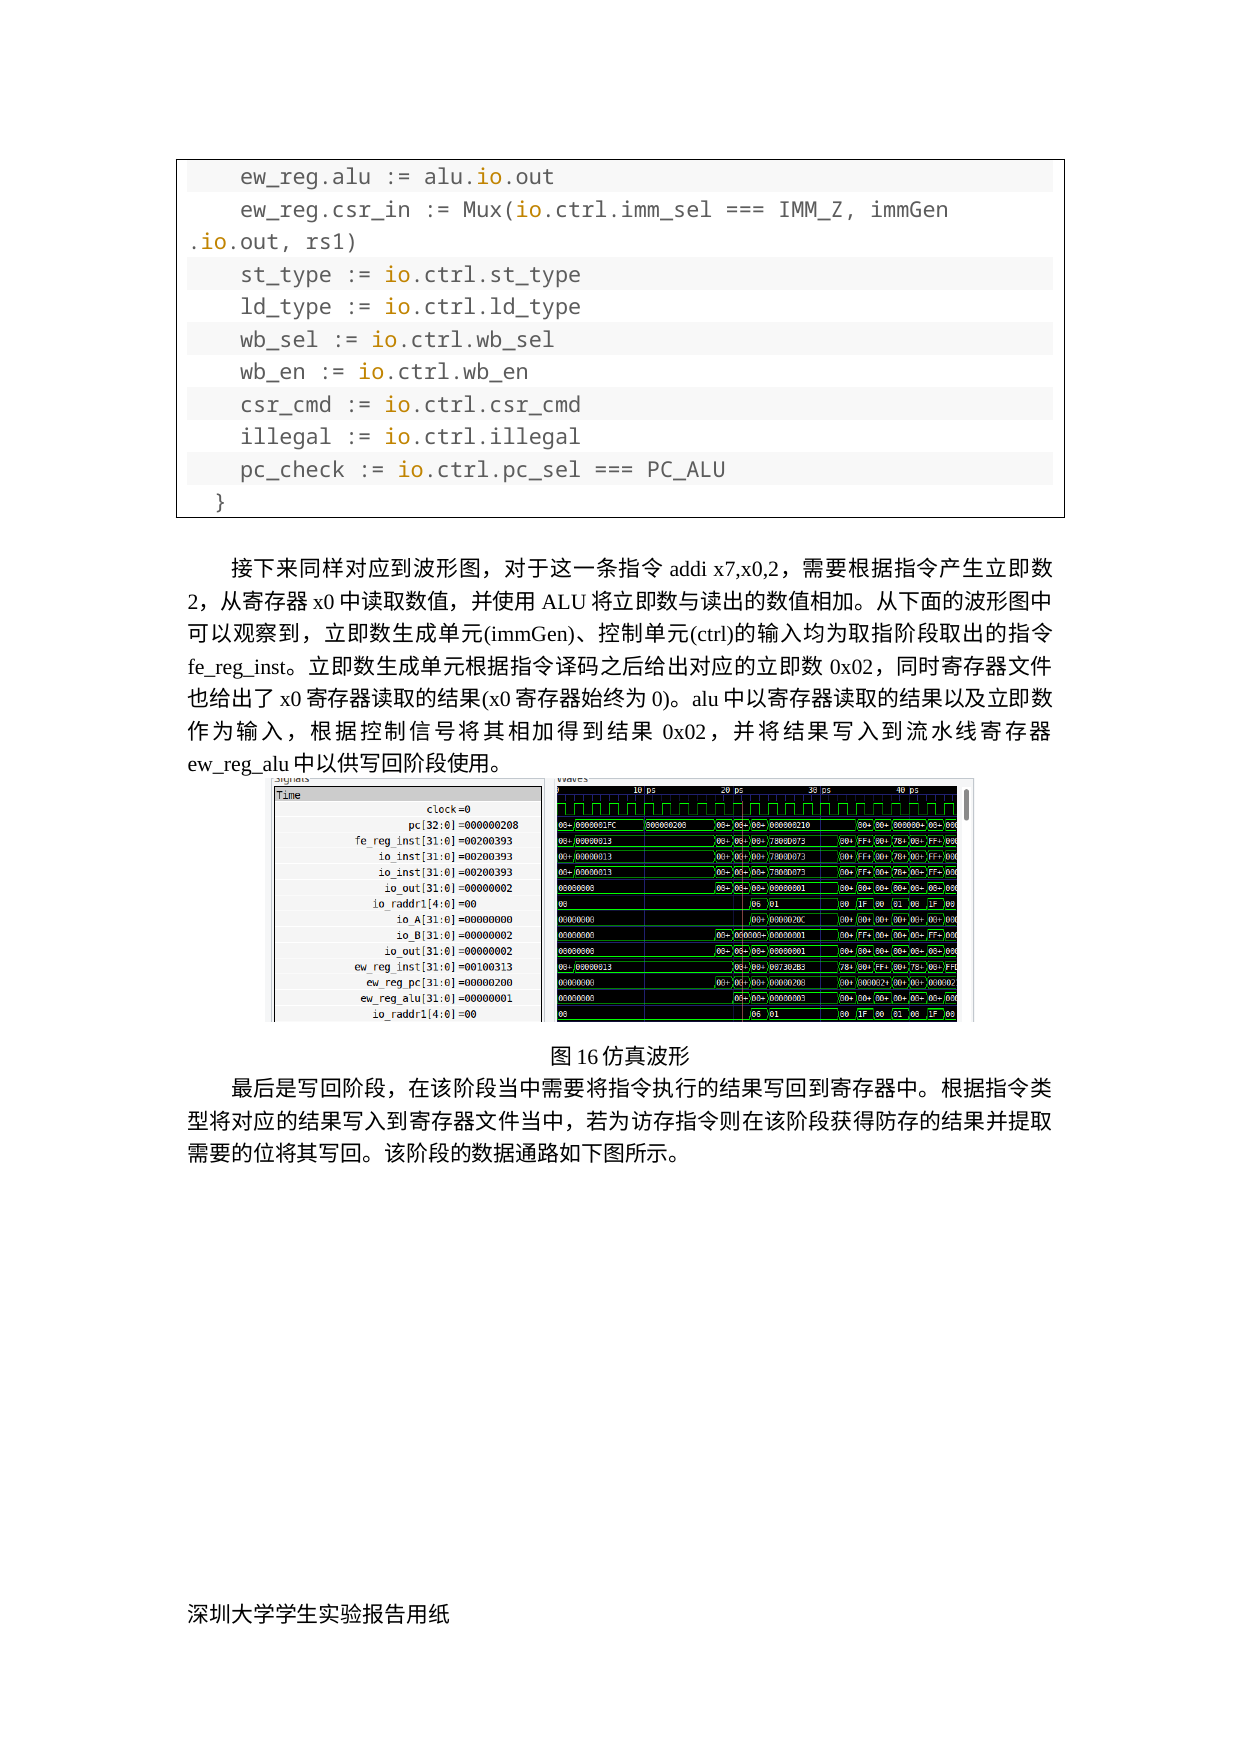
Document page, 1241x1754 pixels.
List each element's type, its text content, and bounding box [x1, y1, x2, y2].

text 图16仿真波形 [187, 1038, 1053, 1071]
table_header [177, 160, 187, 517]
picture [265, 778, 975, 1022]
text 最后是写回阶段，在该阶段当中需要将指令执行的结果写回到寄存器中。根据指令类型将对应的结果写入到寄存器文件当中，若为访存指令则在该阶段获得防存的结果并提取需要的位将其写回。该阶段的数据通路如下图所示。 [187, 1071, 1053, 1168]
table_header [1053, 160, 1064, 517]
text 接下来同样对应到波形图，对于这一条指令addi x7,x0,2，需要根据指令产生立即数2，从寄存器x0中读取数值，并使用ALU将立即数与读出的数值相加。从下面的波形图中可以观察到，立即数生成单元(immGen)、控制单元(ctrl)的输入均为取指阶段取出的指令fe_reg_inst。立即数生成单元根据指令译码之后给出对应的立即数0x02，同时寄存器文件也给出了x0寄存器读取的结果(x0寄存器始终为0)。alu中以寄存器读取的结果以及立即数作为输入，根据控制信号将其相加得到结果0x02，并将结果写入到流水线寄存器ew_reg_alu中以供写回阶段使用。 [187, 551, 1053, 778]
